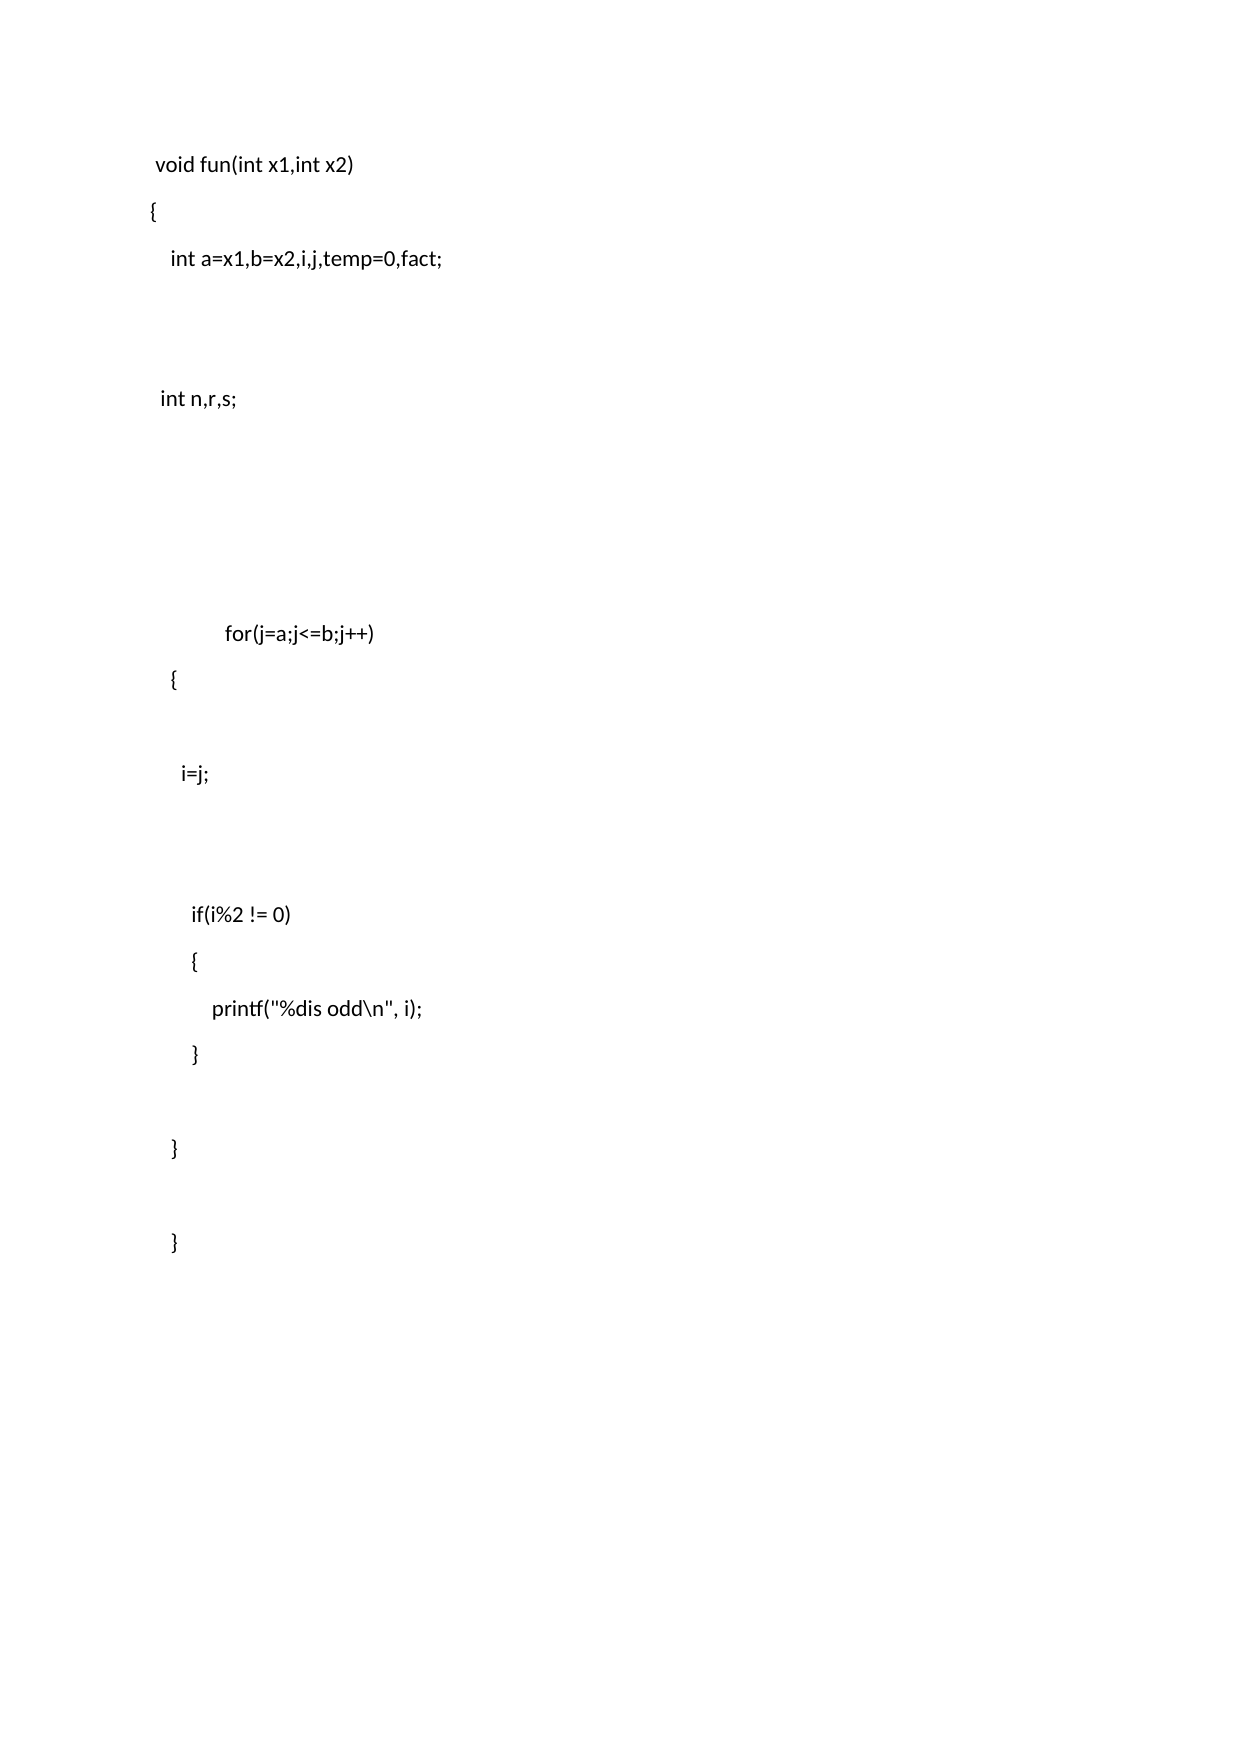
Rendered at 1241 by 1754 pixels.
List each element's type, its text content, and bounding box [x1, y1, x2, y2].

text } [150, 1134, 1090, 1162]
text for(j=a;j<=b;j++) [150, 619, 1090, 647]
text printf("%dis odd\n", i); [150, 994, 1090, 1022]
text } [150, 1041, 1090, 1069]
text { [150, 947, 1090, 975]
text void fun(int x1,int x2) [150, 150, 1090, 178]
text int n,r,s; [150, 384, 1090, 412]
text int a=x1,b=x2,i,j,temp=0,fact; [150, 244, 1090, 272]
text i=j; [150, 759, 1090, 787]
text { [150, 666, 1090, 694]
text if(i%2 != 0) [150, 900, 1090, 928]
text { [150, 197, 1090, 225]
text } [150, 1228, 1090, 1256]
